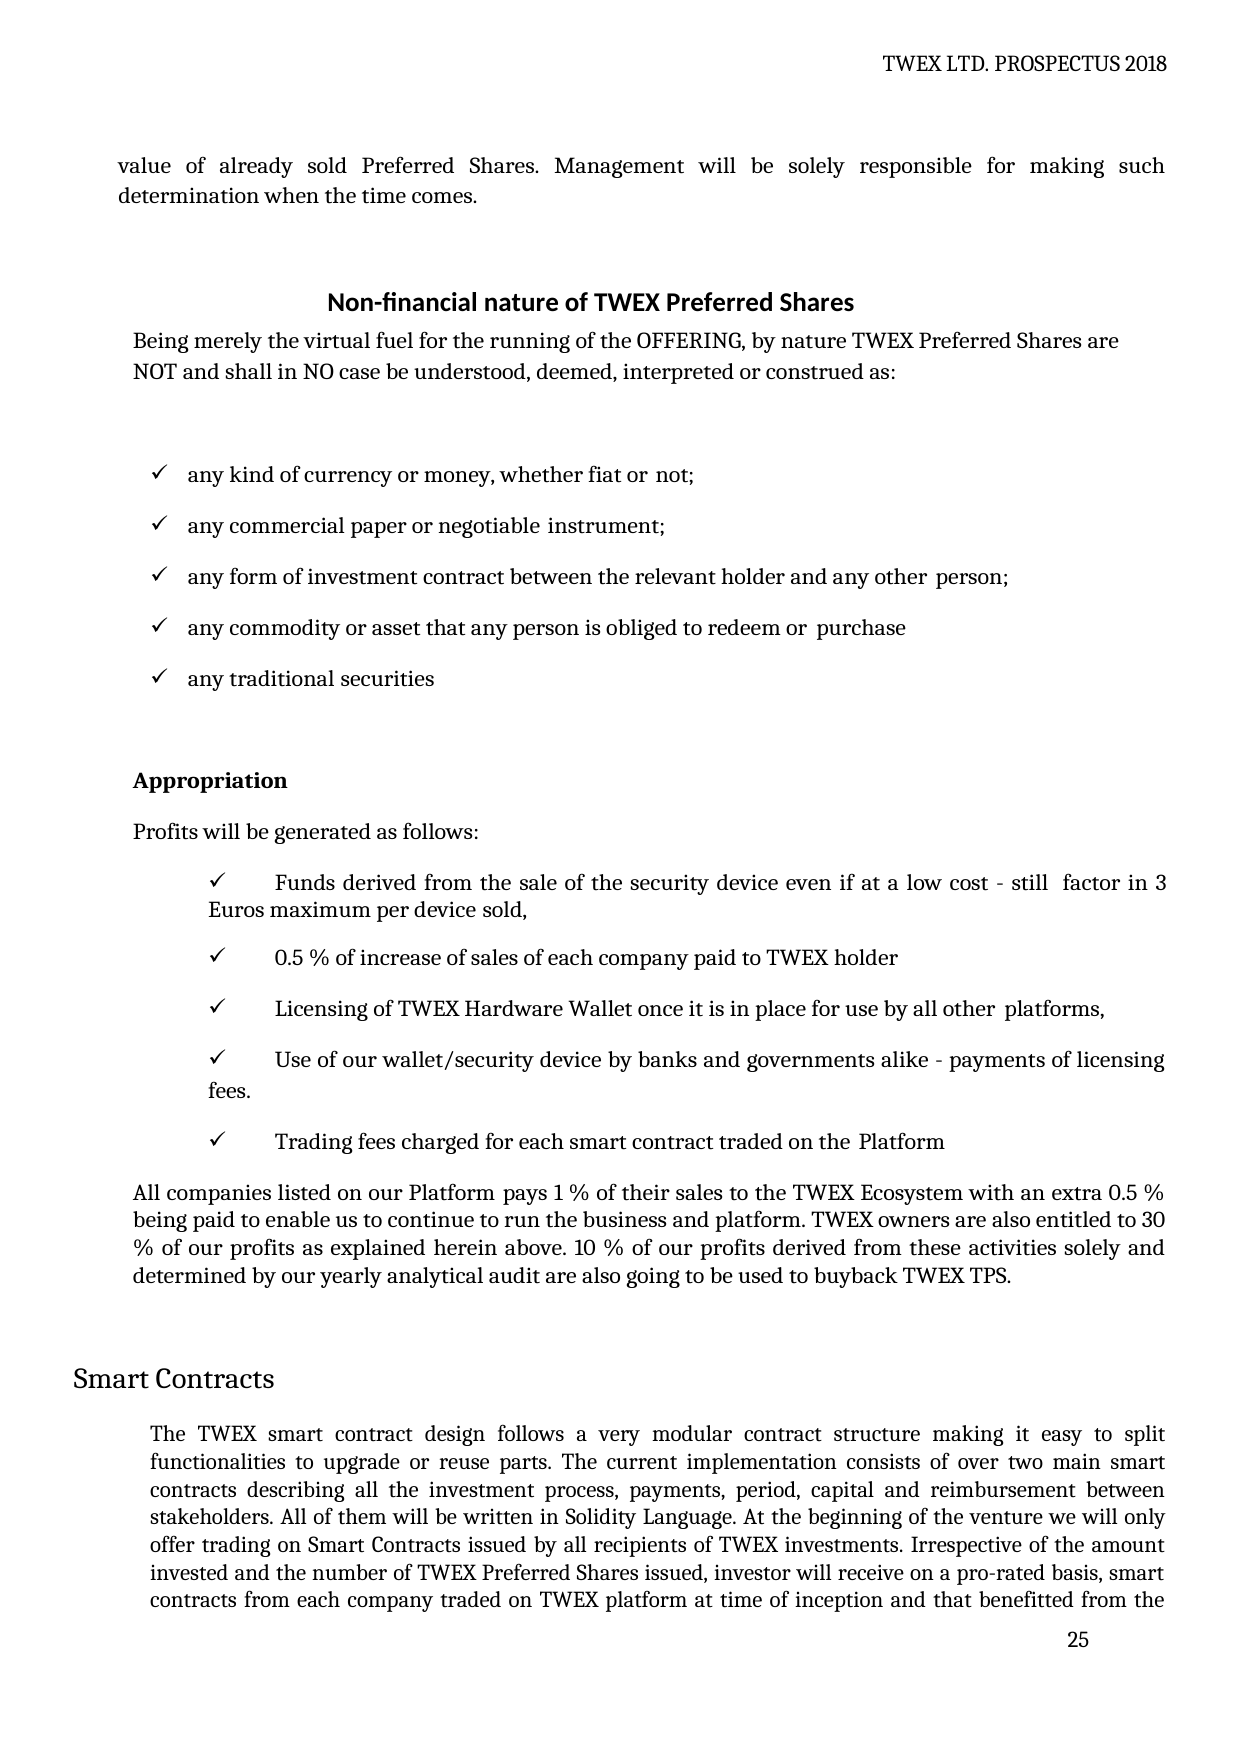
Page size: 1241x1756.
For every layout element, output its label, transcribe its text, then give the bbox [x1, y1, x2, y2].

list 0.5 % of increase of sales of each company paid to TWEX holder [208, 945, 1167, 972]
list Licensing of TWEX Hardware Wallet once it is in place for use by all other platforms, [208, 996, 1167, 1023]
list any kind of currency or money, whether fiat or not; [150, 462, 1167, 488]
text All companies listed on our Platform pays 1 % of their sales to the TWEX Ecosystem with an extra 0.5 % being paid to enable us to continue to run the business and platform. TWEX owners are also entitled to 30 % of our profits as explained herein above. 10 % of our profits derived from these activities solely and determined by our yearly analytical audit are also going to be used to buyback TWEX TPS. [133, 1179, 1167, 1289]
text Smart Contracts [74, 1362, 1167, 1395]
list any form of investment contract between the relevant holder and any other person; [150, 564, 1167, 590]
list any commercial paper or negotiable instrument; [150, 513, 1167, 539]
list Trading fees charged for each smart contract traded on the Platform [208, 1128, 1167, 1155]
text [150, 1421, 1167, 1613]
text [118, 153, 1167, 210]
list Funds derived from the sale of the security device even if at a low cost - still factor in 3 Euros maximum per device sold, [208, 870, 1167, 924]
text Profits will be generated as follows: [133, 819, 1167, 846]
list Use of our wallet/security device by banks and governments alike - payments of licensing fees. [208, 1047, 1167, 1104]
subtitle Non-financial nature of TWEX Preferred Shares [14, 285, 1167, 318]
text Appropriation [133, 768, 1167, 794]
text Being merely the virtual fuel for the running of the OFFERING, by nature TWEX Preferred Shares are NOT and shall in NO case be understood, deemed, interpreted or construed as: [133, 328, 1167, 385]
list any traditional securities [150, 666, 1167, 692]
list any commodity or asset that any person is obliged to redeem or purchase [150, 615, 1167, 641]
